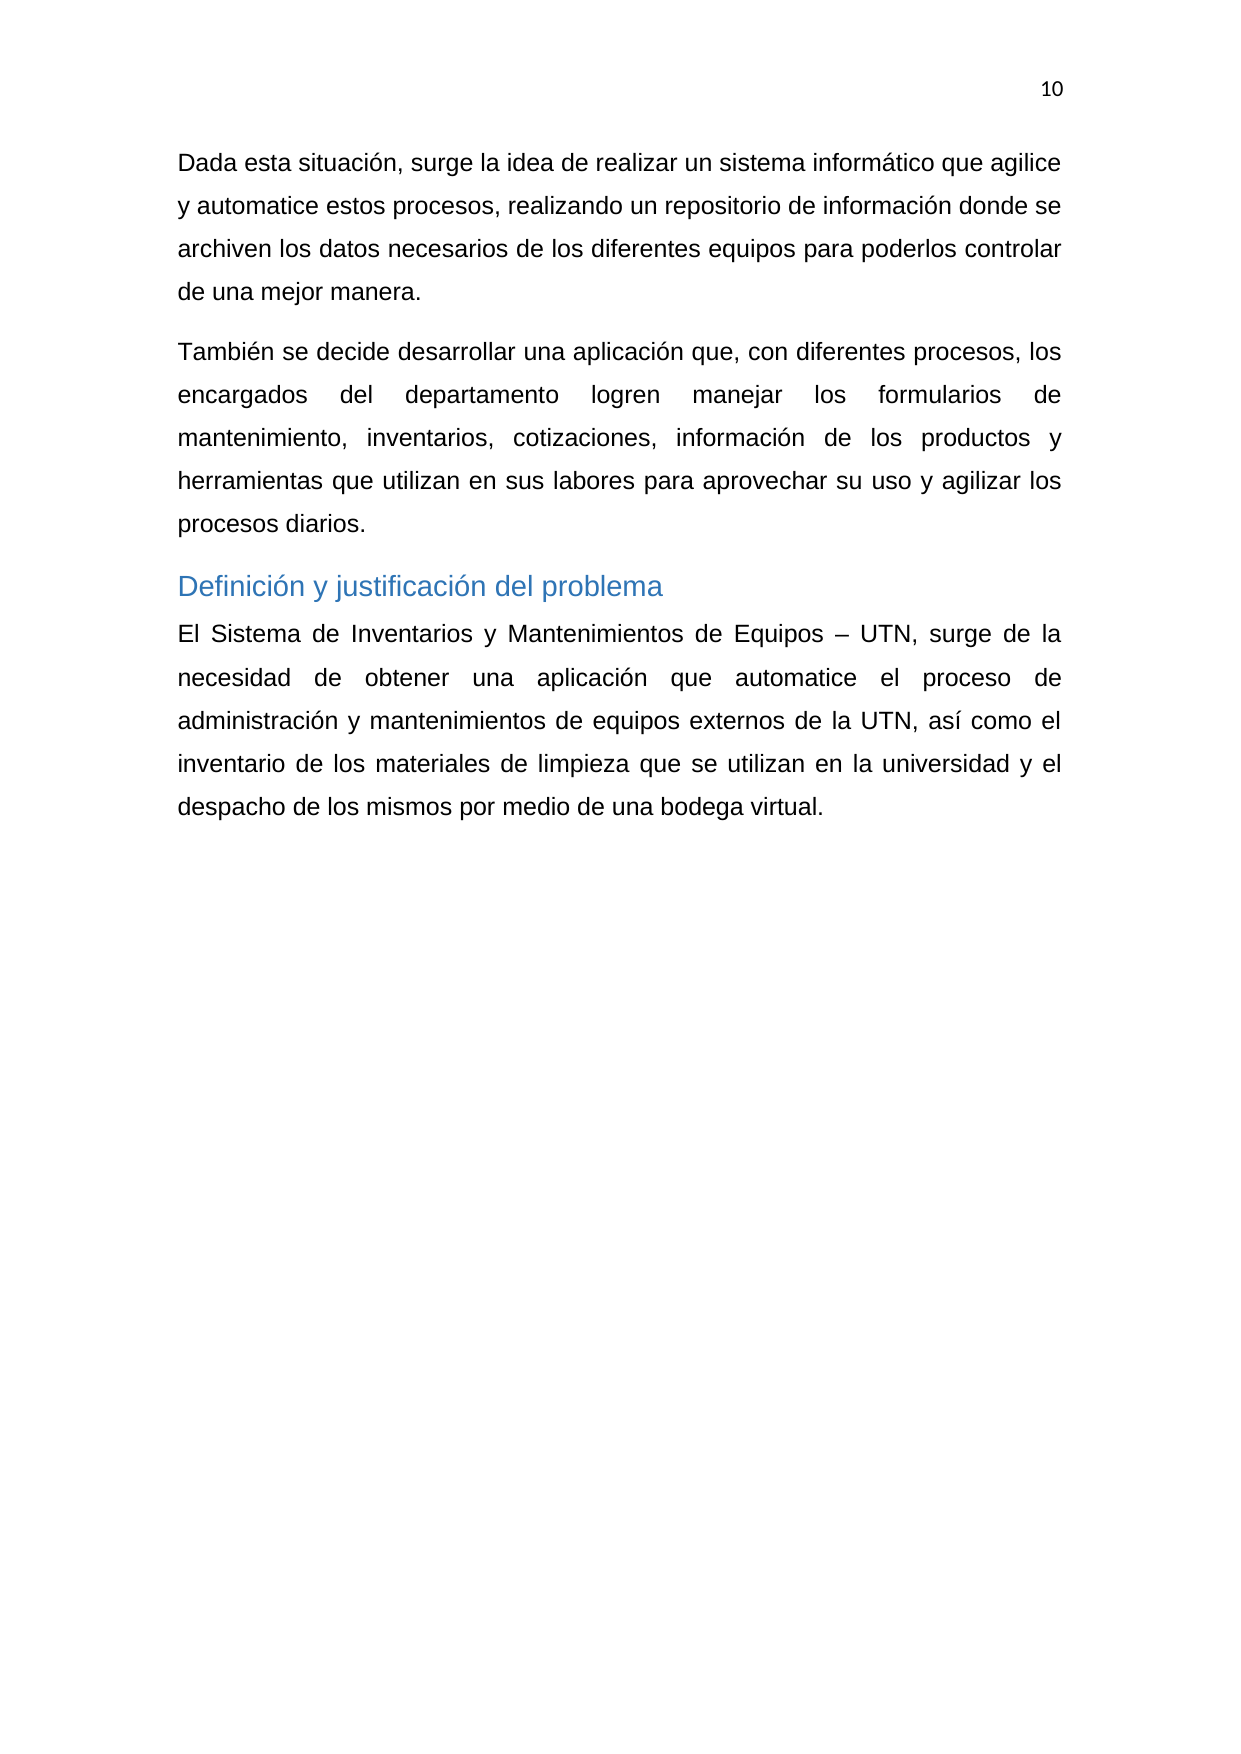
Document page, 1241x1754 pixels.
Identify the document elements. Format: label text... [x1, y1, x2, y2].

text También se decide desarrollar una aplicación que, con diferentes procesos, los encargados del departamento logren manejar los formularios de mantenimiento, inventarios, cotizaciones, información de los productos y herramientas que utilizan en sus labores para aprovechar su uso y agilizar los procesos diarios. [177, 337, 1063, 538]
subtitle Definición y justificación del problema [177, 569, 1063, 603]
text El Sistema de Inventarios y Mantenimientos de Equipos – UTN, surge de la necesidad de obtener una aplicación que automatice el proceso de administración y mantenimientos de equipos externos de la UTN, así como el inventario de los materiales de limpieza que se utilizan en la universidad y el despacho de los mismos por medio de una bodega virtual. [177, 619, 1063, 821]
text Dada esta situación, surge la idea de realizar un sistema informático que agilice y automatice estos procesos, realizando un repositorio de información donde se archiven los datos necesarios de los diferentes equipos para poderlos controlar de una mejor manera. [177, 148, 1063, 306]
